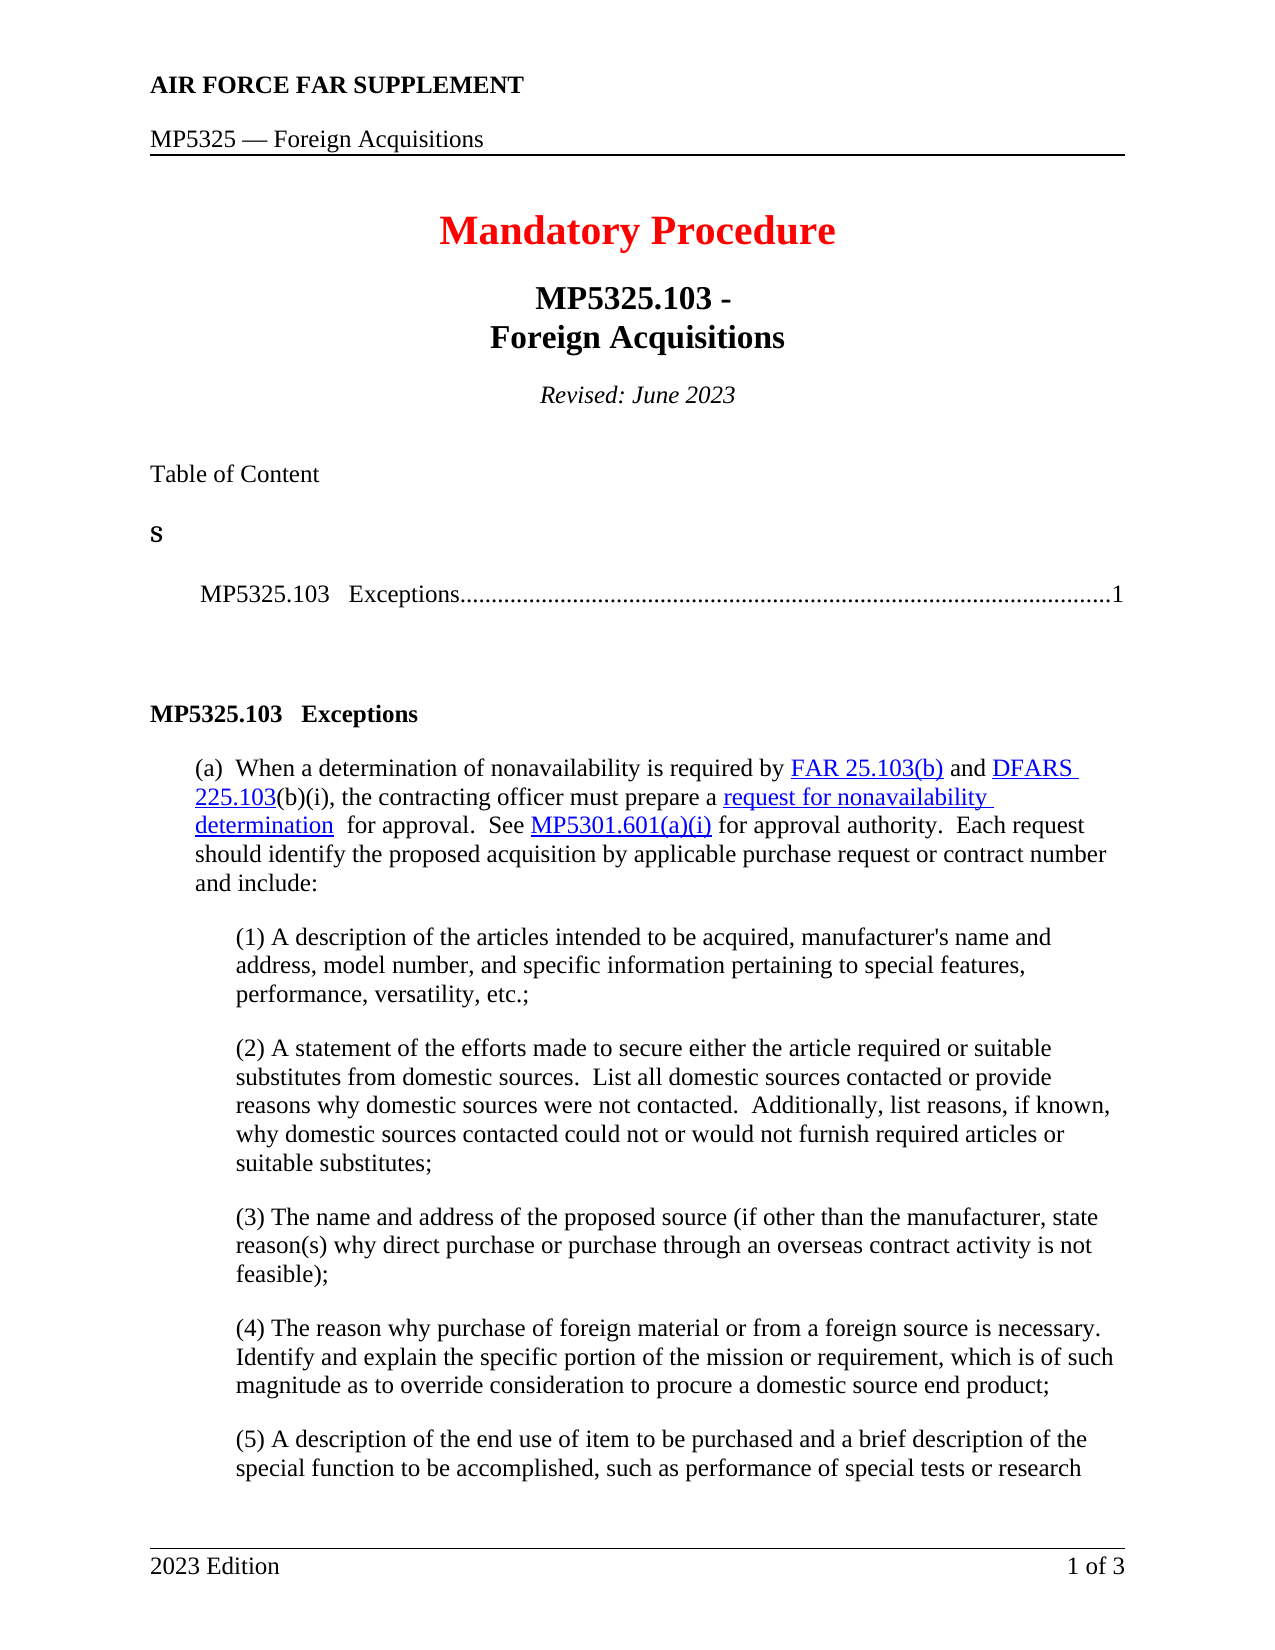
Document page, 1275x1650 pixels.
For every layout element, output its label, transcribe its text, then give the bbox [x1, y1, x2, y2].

list (1) A description of the articles intended to be acquired, manufacturer's name and address, model number, and specific information pertaining to special features, performance, versatility, etc.; [236, 922, 1125, 1008]
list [236, 1424, 1125, 1482]
list (4) The reason why purchase of foreign material or from a foreign source is necessary. Identify and explain the specific portion of the mission or requirement, which is of such magnitude as to override consideration to procure a domestic source end product; [236, 1313, 1125, 1399]
text Revised: June 2023 [150, 380, 1125, 409]
subtitle MP5325.103 - Foreign Acquisitions [150, 278, 1125, 355]
list (a) When a determination of nonavailability is required by FAR 25.103(b) and DFARS 225.103(b)(i), the contracting officer must prepare a request for nonavailability determination for approval. See MP5301.601(a)(i) for approval authority. Each request should identify the proposed acquisition by applicable purchase request or contract number and include: [195, 753, 1125, 897]
list (2) A statement of the efforts made to secure either the article required or suitable substitutes from domestic sources. List all domestic sources contacted or provide reasons why domestic sources were not contacted. Additionally, list reasons, if known, why domestic sources contacted could not or would not furnish required articles or suitable substitutes; [236, 1033, 1125, 1177]
subtitle Mandatory Procedure [150, 206, 1125, 253]
subtitle MP5325.103 Exceptions [150, 699, 1125, 728]
list (3) The name and address of the proposed source (if other than the manufacturer, state reason(s) why direct purchase or purchase through an overseas contract activity is not feasible); [236, 1202, 1125, 1288]
